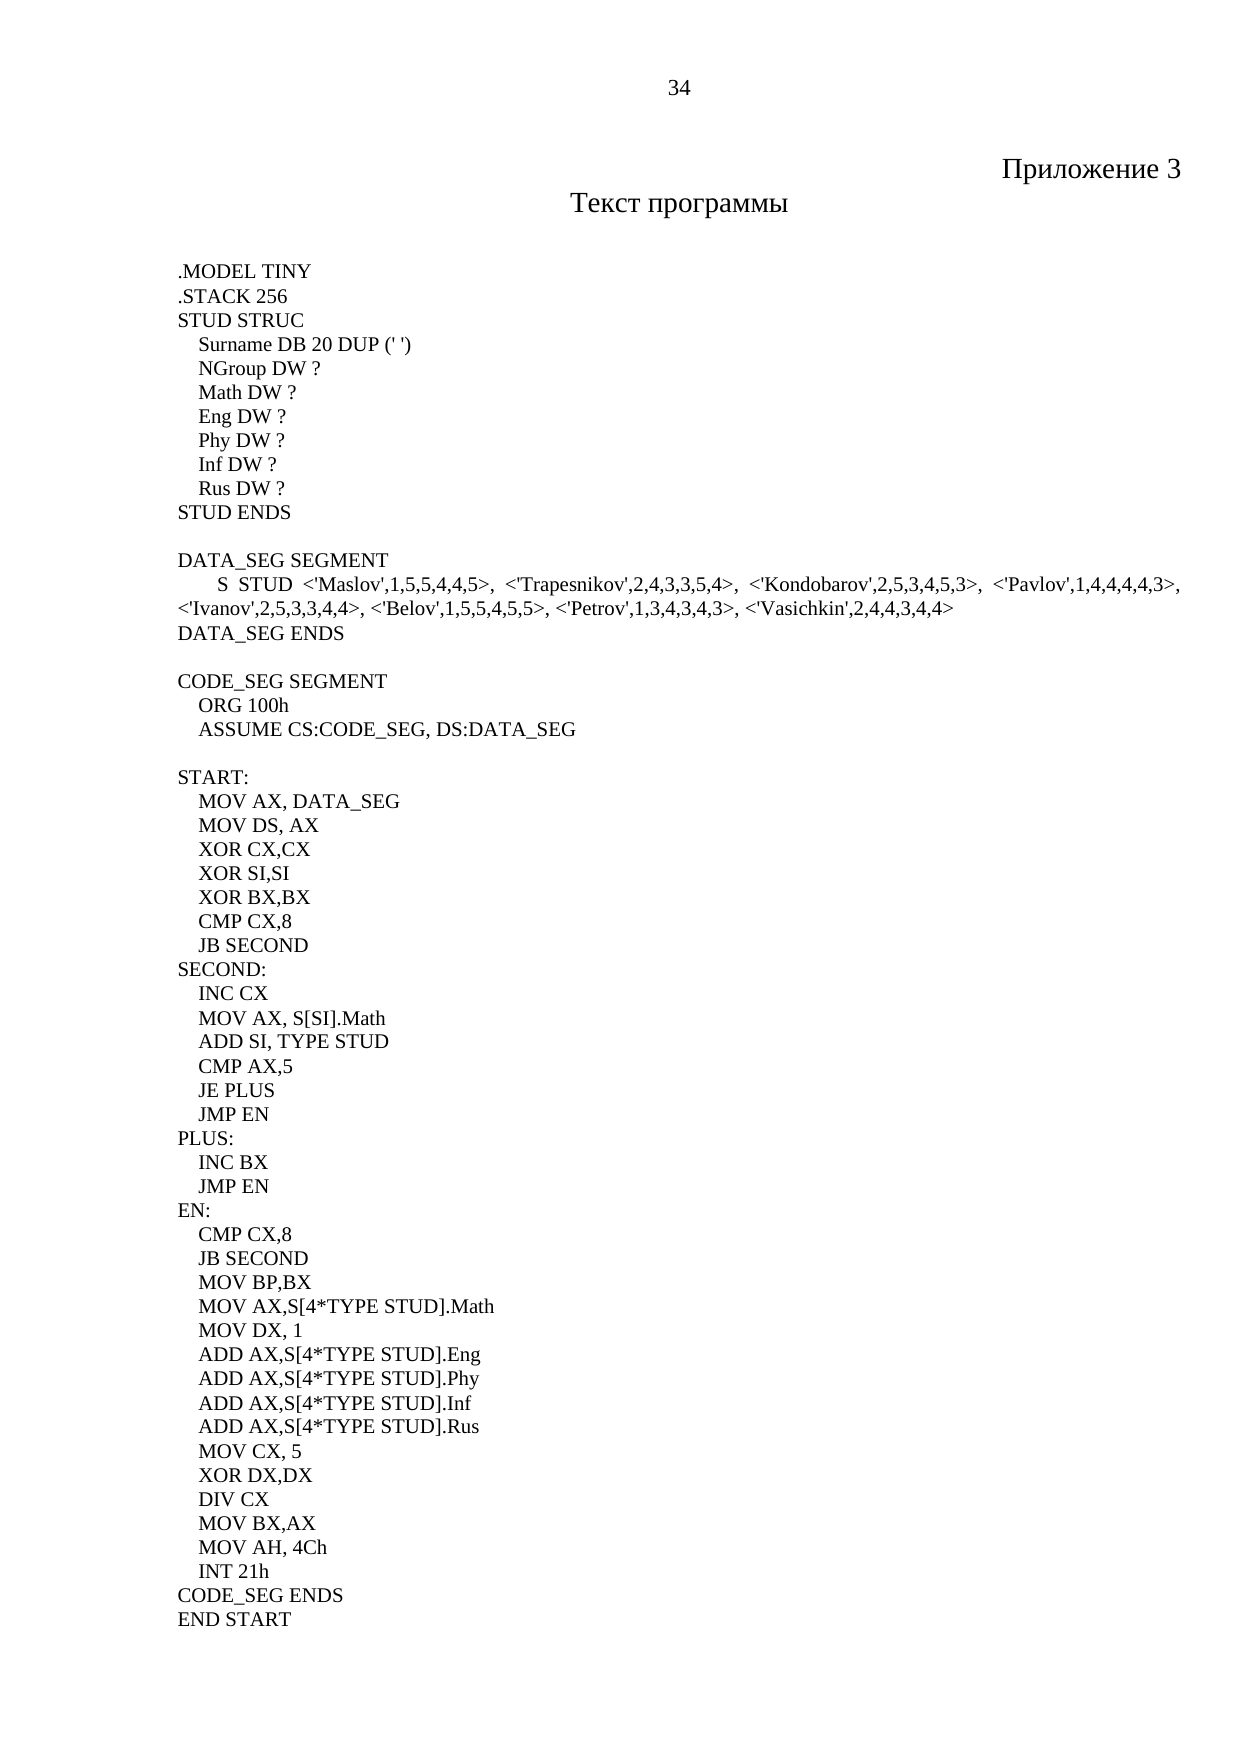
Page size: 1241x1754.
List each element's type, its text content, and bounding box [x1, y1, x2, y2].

text CODE_SEG ENDS [177, 1583, 1181, 1607]
text ORG 100h [177, 693, 1181, 717]
text ADD AX,S[4*TYPE STUD].Phy [177, 1366, 1181, 1390]
subtitle Приложение 3 [177, 152, 1181, 185]
text JB SECOND [177, 933, 1181, 957]
text Math DW ? [177, 380, 1181, 404]
text DIV CX [177, 1487, 1181, 1511]
text CMP AX,5 [177, 1053, 1181, 1078]
text JB SECOND [177, 1246, 1181, 1270]
text END START [177, 1607, 1181, 1631]
text MOV BX,AX [177, 1511, 1181, 1535]
text Phy DW ? [177, 428, 1181, 452]
text MOV CX, 5 [177, 1438, 1181, 1463]
text CMP CX,8 [177, 909, 1181, 933]
text XOR CX,CX [177, 837, 1181, 861]
text ADD AX,S[4*TYPE STUD].Eng [177, 1342, 1181, 1366]
text DATA_SEG SEGMENT [177, 548, 1181, 572]
text MOV AX, DATA_SEG [177, 789, 1181, 813]
text ADD SI, TYPE STUD [177, 1029, 1181, 1053]
text STUD STRUC [177, 308, 1181, 332]
text .MODEL TINY [177, 259, 1181, 283]
text NGroup DW ? [177, 356, 1181, 380]
text MOV DX, 1 [177, 1318, 1181, 1342]
text INC BX [177, 1150, 1181, 1174]
text .STACK 256 [177, 283, 1181, 308]
text Inf DW ? [177, 452, 1181, 476]
text START: [177, 765, 1181, 789]
text Rus DW ? [177, 476, 1181, 500]
text Текст программы [177, 185, 1181, 219]
text SECOND: [177, 957, 1181, 981]
text Surname DB 20 DUP (' ') [177, 332, 1181, 356]
text INC CX [177, 981, 1181, 1005]
text EN: [177, 1198, 1181, 1222]
text ADD AX,S[4*TYPE STUD].Inf [177, 1390, 1181, 1414]
text XOR DX,DX [177, 1463, 1181, 1487]
text Eng DW ? [177, 404, 1181, 428]
text PLUS: [177, 1126, 1181, 1150]
text S STUD <'Maslov',1,5,5,4,4,5>, <'Trapesnikov',2,4,3,3,5,4>, <'Kondobarov',2,5,3,4,5,3>, <'Pavlov',1,4,4,4,4,3>, <'Ivanov',2,5,3,3,4,4>, <'Belov',1,5,5,4,5,5>, <'Petrov',1,3,4,3,4,3>, <'Vasichkin',2,4,4,3,4,4> [177, 572, 1181, 620]
text STUD ENDS [177, 500, 1181, 524]
text DATA_SEG ENDS [177, 620, 1181, 644]
text MOV AX,S[4*TYPE STUD].Math [177, 1294, 1181, 1318]
text JMP EN [177, 1102, 1181, 1126]
text MOV BP,BX [177, 1270, 1181, 1294]
text JE PLUS [177, 1078, 1181, 1102]
text ASSUME CS:CODE_SEG, DS:DATA_SEG [177, 717, 1181, 741]
text CMP CX,8 [177, 1222, 1181, 1246]
text JMP EN [177, 1174, 1181, 1198]
text CODE_SEG SEGMENT [177, 668, 1181, 693]
text INT 21h [177, 1559, 1181, 1583]
text MOV DS, AX [177, 813, 1181, 837]
text XOR SI,SI [177, 861, 1181, 885]
text ADD AX,S[4*TYPE STUD].Rus [177, 1414, 1181, 1438]
text MOV AH, 4Ch [177, 1535, 1181, 1559]
text MOV AX, S[SI].Math [177, 1005, 1181, 1029]
text XOR BX,BX [177, 885, 1181, 909]
